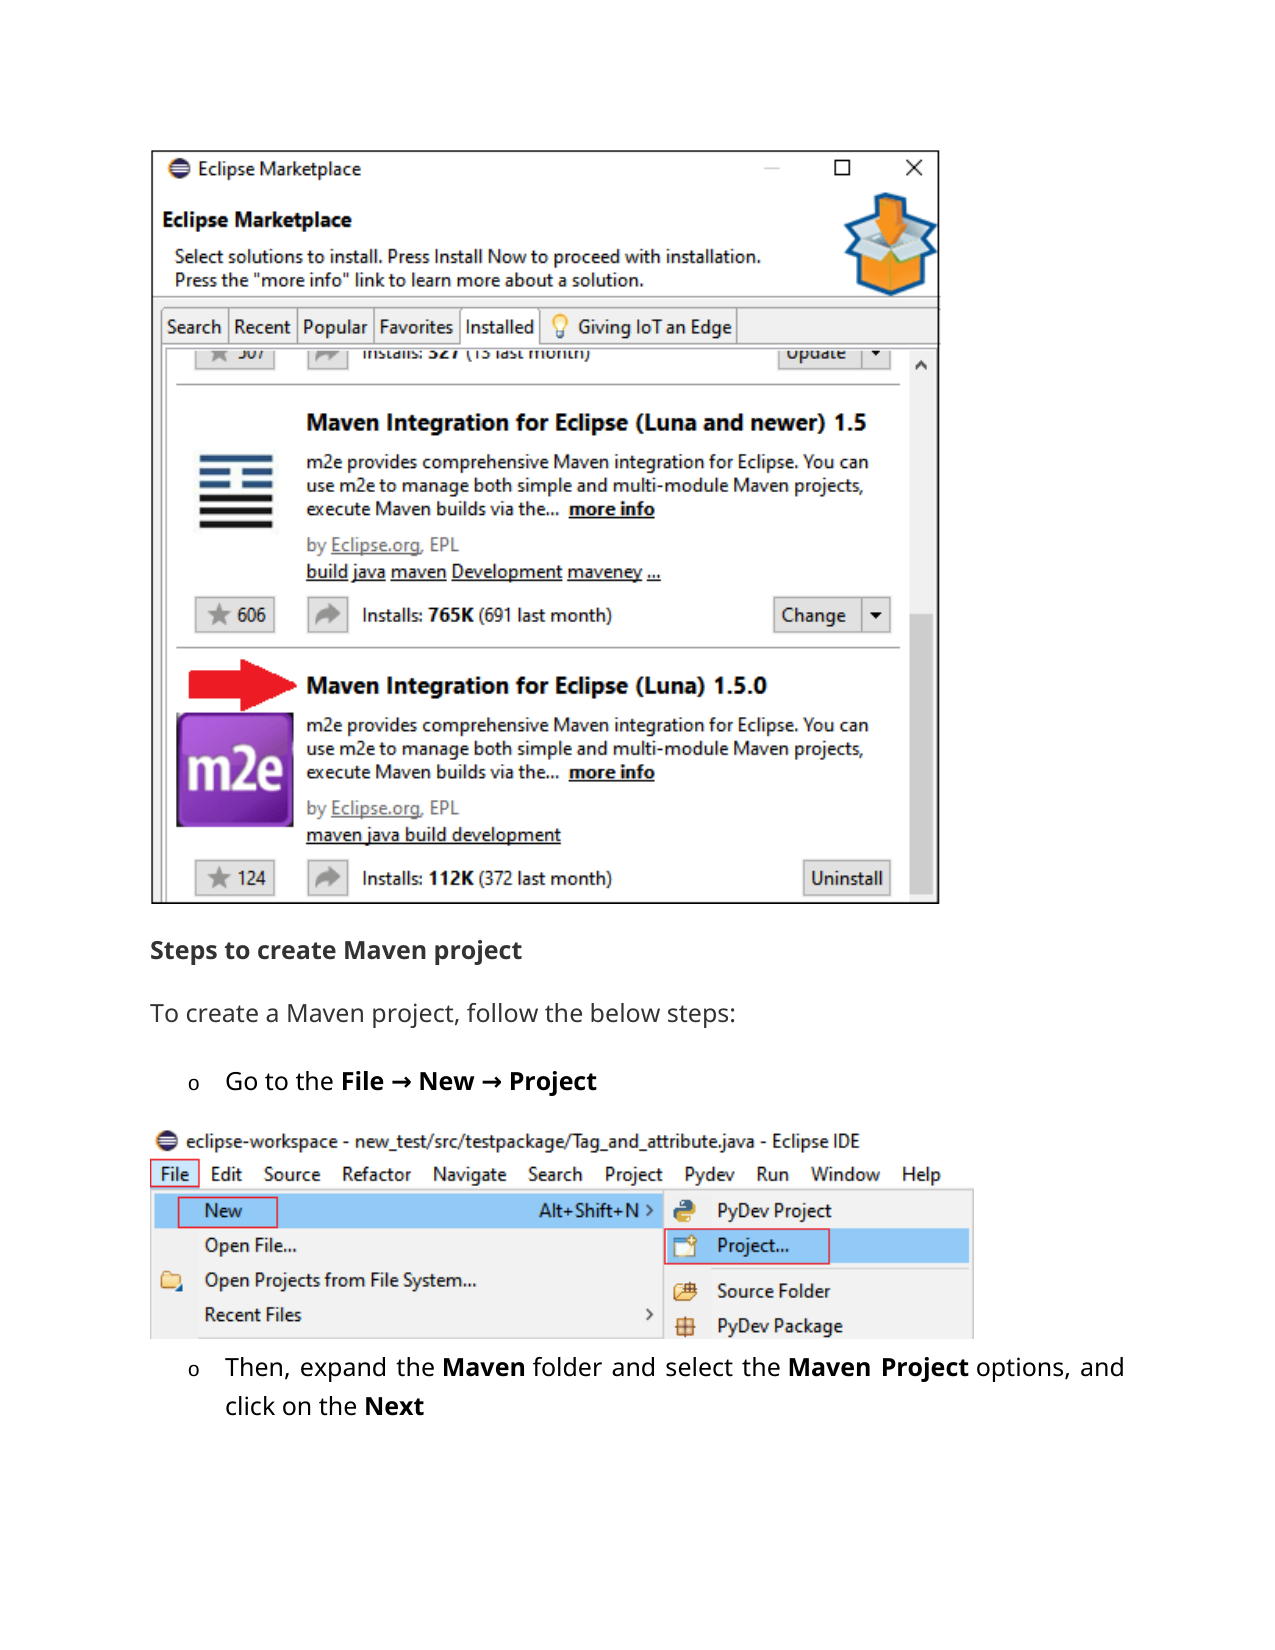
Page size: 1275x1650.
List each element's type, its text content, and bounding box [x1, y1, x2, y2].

text To create a Maven project, follow the below steps: [150, 996, 1125, 1029]
picture [150, 150, 941, 904]
list Then, expand the Maven folder and select the Maven Project options, and click on the Next [187, 1345, 1125, 1423]
list Go to the File → New → Project [187, 1059, 1125, 1098]
picture [150, 1127, 974, 1339]
text Steps to create Maven project [150, 932, 1125, 966]
